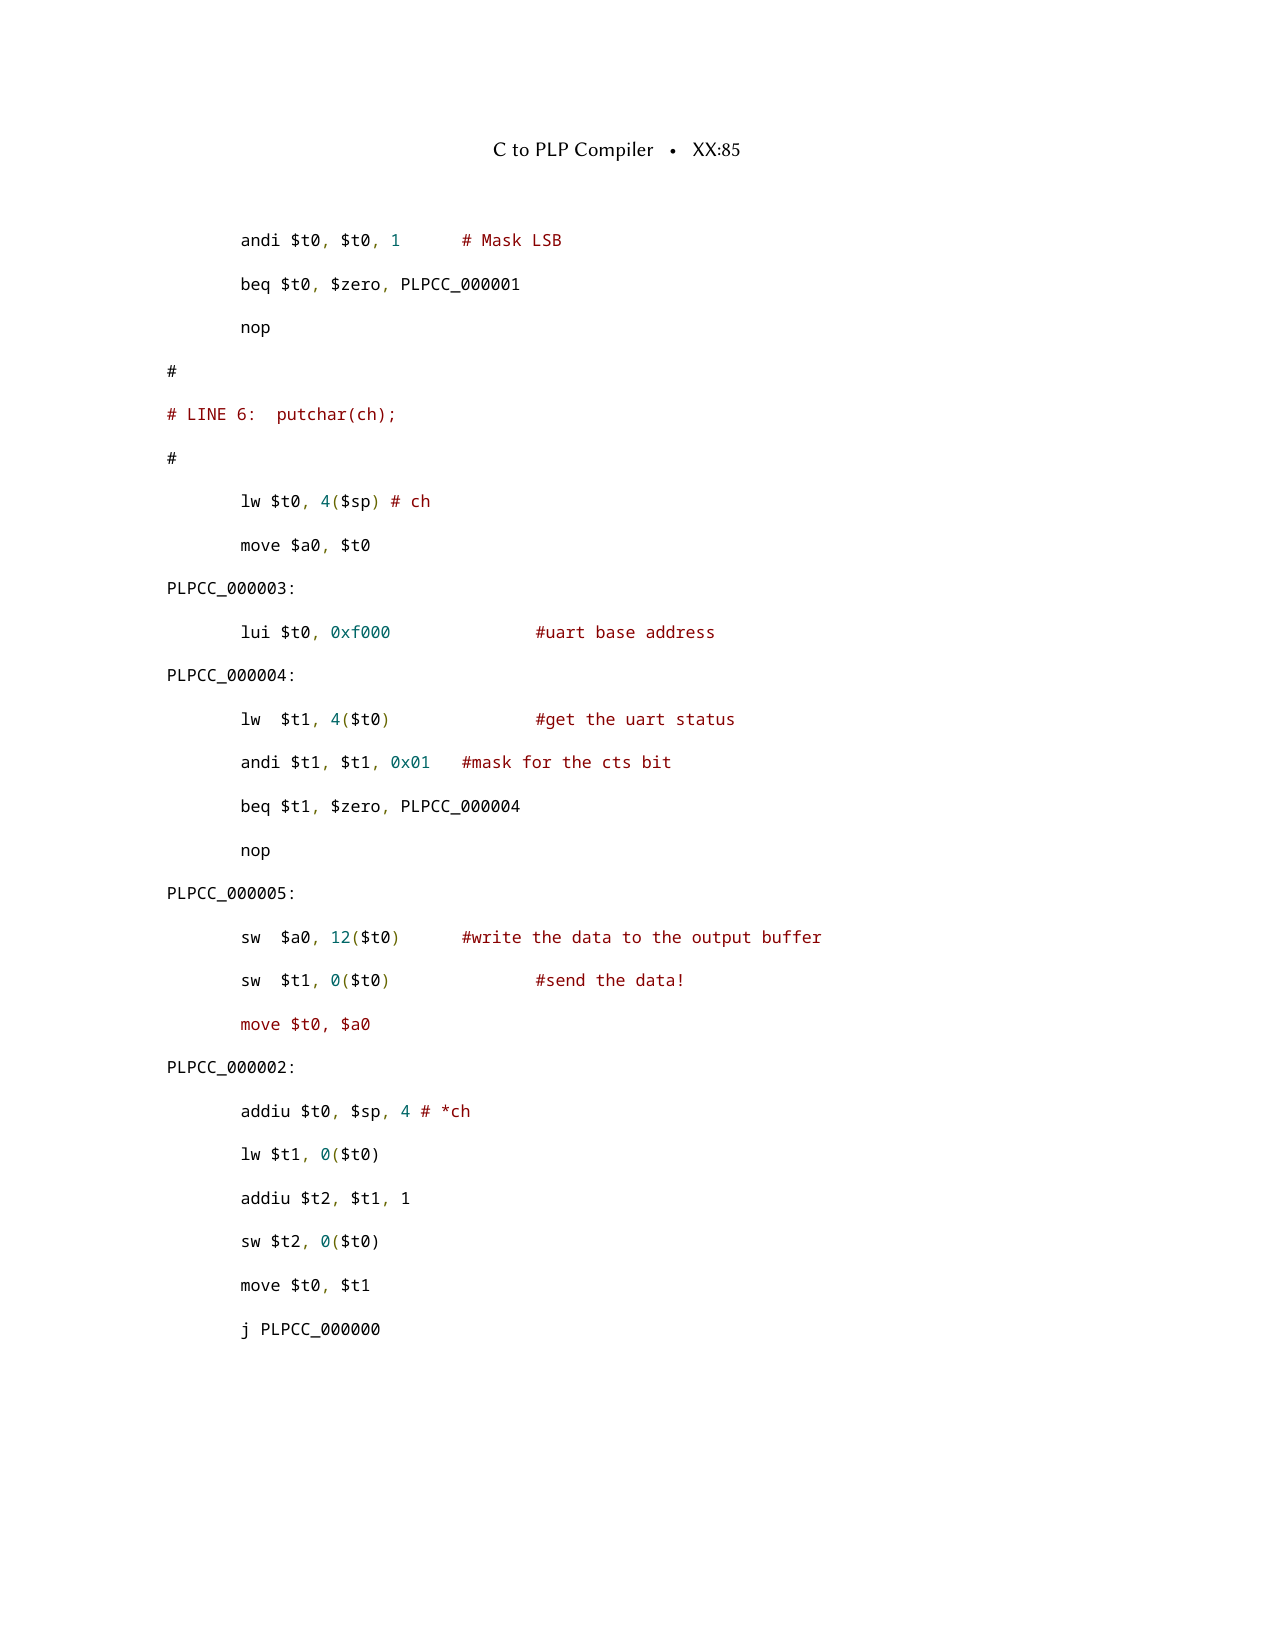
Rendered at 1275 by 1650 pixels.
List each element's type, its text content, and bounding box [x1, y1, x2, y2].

text nop [167, 838, 1108, 861]
text beq $t0, $zero, PLPCC_000001 [167, 272, 1108, 295]
text addiu $t2, $t1, 1 [167, 1187, 1108, 1209]
text move $a0, $t0 [167, 533, 1108, 556]
text nop [167, 316, 1108, 338]
text # [167, 359, 1108, 382]
text PLPCC_000005: [167, 882, 1108, 904]
text lw $t1, 0($t0) [167, 1143, 1108, 1166]
text beq $t1, $zero, PLPCC_000004 [167, 795, 1108, 817]
text # [167, 446, 1108, 469]
text PLPCC_000002: [167, 1056, 1108, 1079]
text andi $t1, $t1, 0x01 #mask for the cts bit [167, 751, 1108, 774]
text PLPCC_000003: [167, 577, 1108, 600]
text lw $t1, 4($t0) #get the uart status [167, 708, 1108, 730]
text lw $t0, 4($sp) # ch [167, 490, 1108, 513]
text # LINE 6: putchar(ch); [167, 403, 1108, 426]
text move $t0, $a0 [167, 1012, 1108, 1035]
text sw $a0, 12($t0) #write the data to the output buffer [167, 925, 1108, 948]
text andi $t0, $t0, 1 # Mask LSB [167, 229, 1108, 251]
text j PLPCC_000000 [167, 1317, 1108, 1340]
text PLPCC_000004: [167, 664, 1108, 687]
text addiu $t0, $sp, 4 # *ch [167, 1099, 1108, 1122]
text sw $t1, 0($t0) #send the data! [167, 969, 1108, 992]
text move $t0, $t1 [167, 1274, 1108, 1296]
text lui $t0, 0xf000 #uart base address [167, 621, 1108, 643]
text sw $t2, 0($t0) [167, 1230, 1108, 1253]
